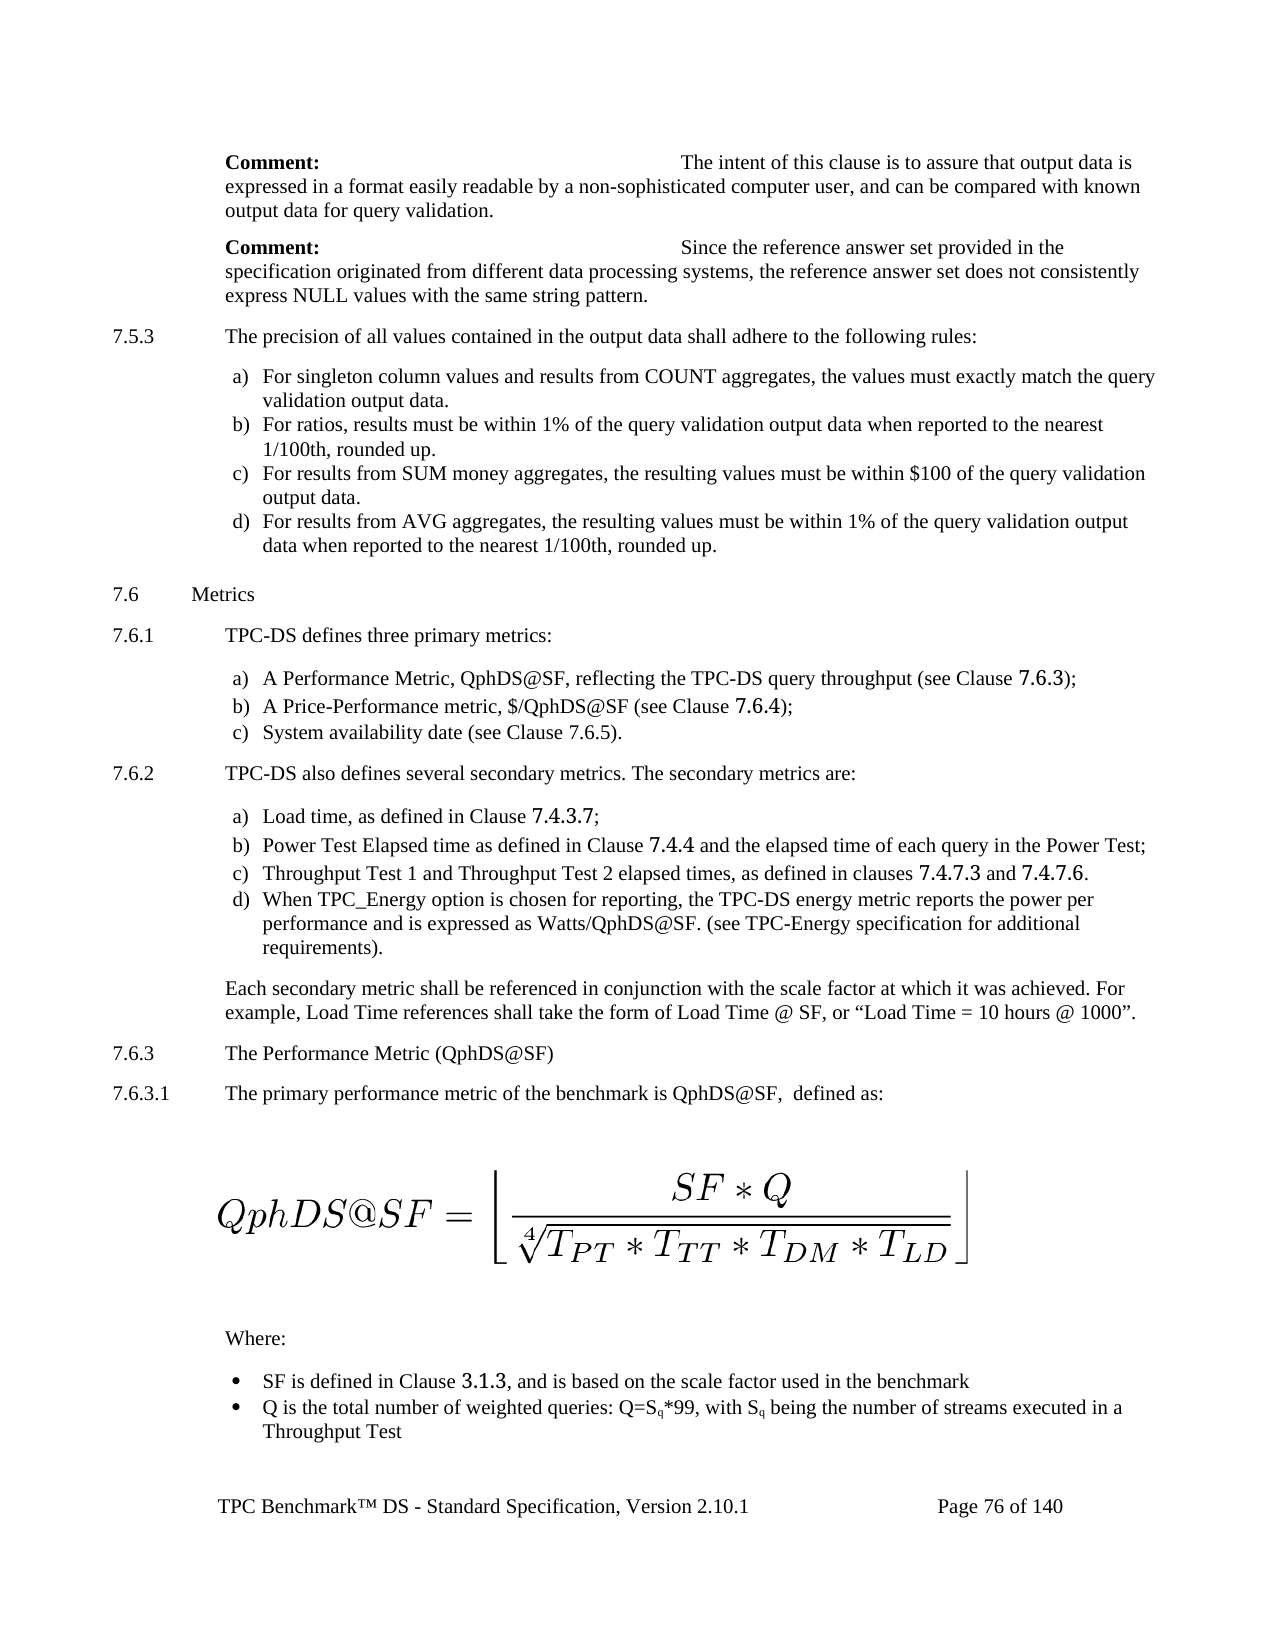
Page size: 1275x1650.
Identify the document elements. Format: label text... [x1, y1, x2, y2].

text TPC-DS also defines several secondary metrics. The secondary metrics are: [112, 761, 1162, 785]
list When TPC_Energy option is chosen for reporting, the TPC-DS energy metric reports the power per performance and is expressed as Watts/QphDS@SF. (see TPC-Energy specification for additional requirements). [232, 887, 1162, 959]
list SF is defined in Clause 3.1.3, and is based on the scale factor used in the benchmark [232, 1366, 1162, 1395]
list For singleton column values and results from COUNT aggregates, the values must exactly match the query validation output data. [232, 364, 1162, 412]
list System availability date (see Clause 7.6.5). [232, 720, 1162, 744]
list For results from AVG aggregates, the resulting values must be within 1% of the query validation output data when reported to the nearest 1/100th, rounded up. [232, 509, 1162, 557]
text The intent of this clause is to assure that output data is expressed in a format easily readable by a non-sophisticated computer user, and can be compared with known output data for query validation. [225, 150, 1162, 222]
text Since the reference answer set provided in the specification originated from different data processing systems, the reference answer set does not consistently express NULL values with the same string pattern. [225, 235, 1162, 307]
list Power Test Elapsed time as defined in Clause 7.4.4 and the elapsed time of each query in the Power Test; [232, 830, 1162, 858]
text Where: [225, 1326, 1162, 1350]
list Q is the total number of weighted queries: Q=Sq*99, with Sq being the number of streams executed in a Throughput Test [232, 1395, 1162, 1443]
text Each secondary metric shall be referenced in conjunction with the scale factor at which it was achieved. For example, Load Time references shall take the form of Load Time @ SF, or “Load Time = 10 hours @ 1000”. [225, 976, 1162, 1024]
list Load time, as defined in Clause 7.4.3.7; [232, 802, 1162, 830]
text Metrics [112, 582, 1162, 606]
text The Performance Metric (QphDS@SF) [112, 1041, 1162, 1064]
text The primary performance metric of the benchmark is QphDS@SF, defined as: [112, 1081, 1162, 1105]
text TPC-DS defines three primary metrics: [112, 622, 1162, 647]
list For results from SUM money aggregates, the resulting values must be within $100 of the query validation output data. [232, 461, 1162, 509]
list A Price-Performance metric, $/QphDS@SF (see Clause 7.6.4); [232, 692, 1162, 720]
list For ratios, results must be within 1% of the query validation output data when reported to the nearest 1/100th, rounded up. [232, 412, 1162, 461]
picture [217, 1167, 968, 1264]
list Throughput Test 1 and Throughput Test 2 elapsed times, as defined in clauses 7.4.7.3 and 7.4.7.6. [232, 858, 1162, 887]
text The precision of all values contained in the output data shall adhere to the following rules: [112, 323, 1162, 348]
list A Performance Metric, QphDS@SF, reflecting the TPC-DS query throughput (see Clause 7.6.3); [232, 663, 1162, 692]
